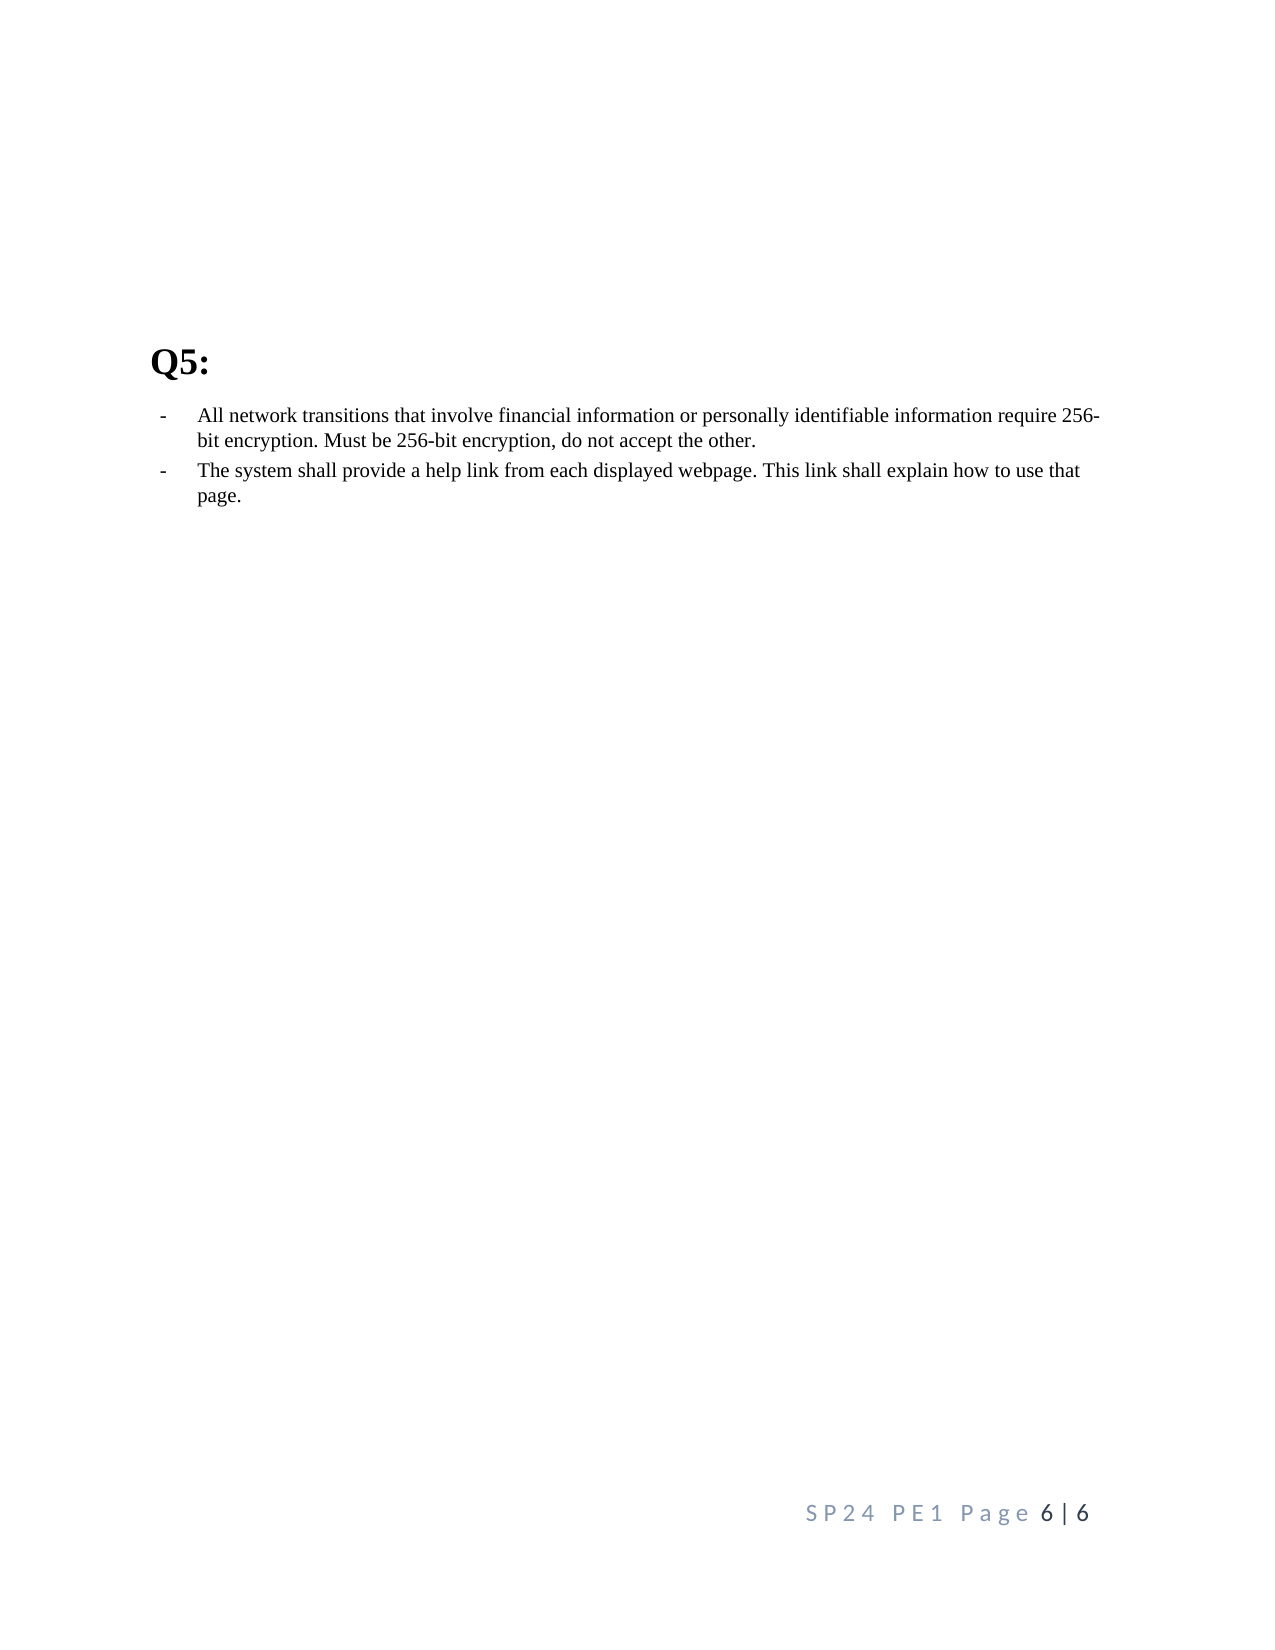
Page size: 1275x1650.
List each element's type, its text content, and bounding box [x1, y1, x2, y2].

list The system shall provide a help link from each displayed webpage. This link shall explain how to use that page. [159, 457, 1105, 507]
list All network transitions that involve financial information or personally identifiable information require 256-bit encryption. Must be 256-bit encryption, do not accept the other. [159, 403, 1105, 453]
text Q5: [150, 340, 1116, 383]
